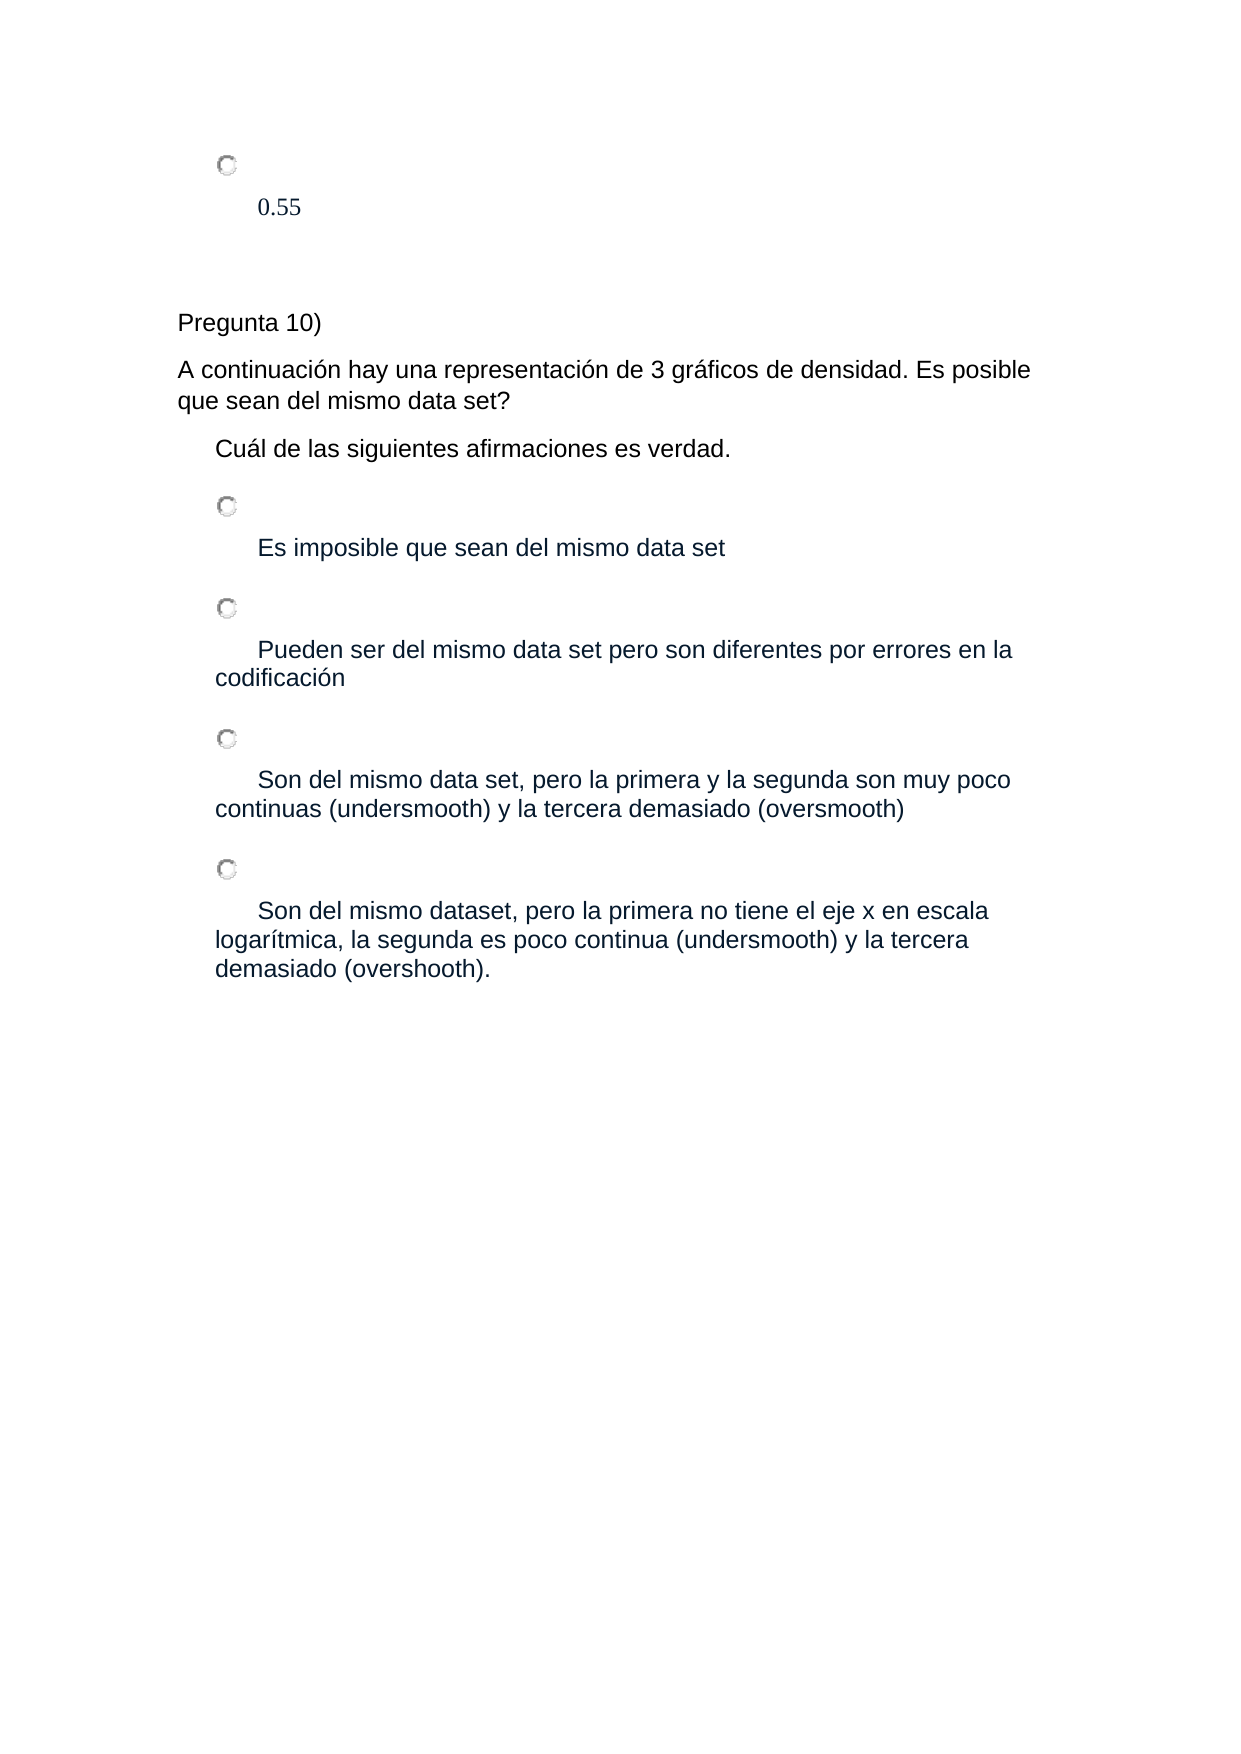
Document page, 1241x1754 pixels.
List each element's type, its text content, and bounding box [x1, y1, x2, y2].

text Es imposible que sean del mismo data set [215, 488, 1063, 561]
text Cuál de las siguientes afirmaciones es verdad. [215, 434, 1063, 463]
text Son del mismo dataset, pero la primera no tiene el eje x en escala logarítmica, la segunda es poco continua (undersmooth) y la tercera demasiado (overshooth). [215, 852, 1063, 982]
text 0.55 [215, 148, 1063, 221]
text Pregunta 10) [177, 308, 1063, 336]
text Pueden ser del mismo data set pero son diferentes por errores en la codificación [215, 591, 1063, 692]
text A continuación hay una representación de 3 gráficos de densidad. Es posible que sean del mismo data set? [177, 355, 1063, 415]
text Son del mismo data set, pero la primera y la segunda son muy poco continuas (undersmooth) y la tercera demasiado (oversmooth) [215, 721, 1063, 823]
